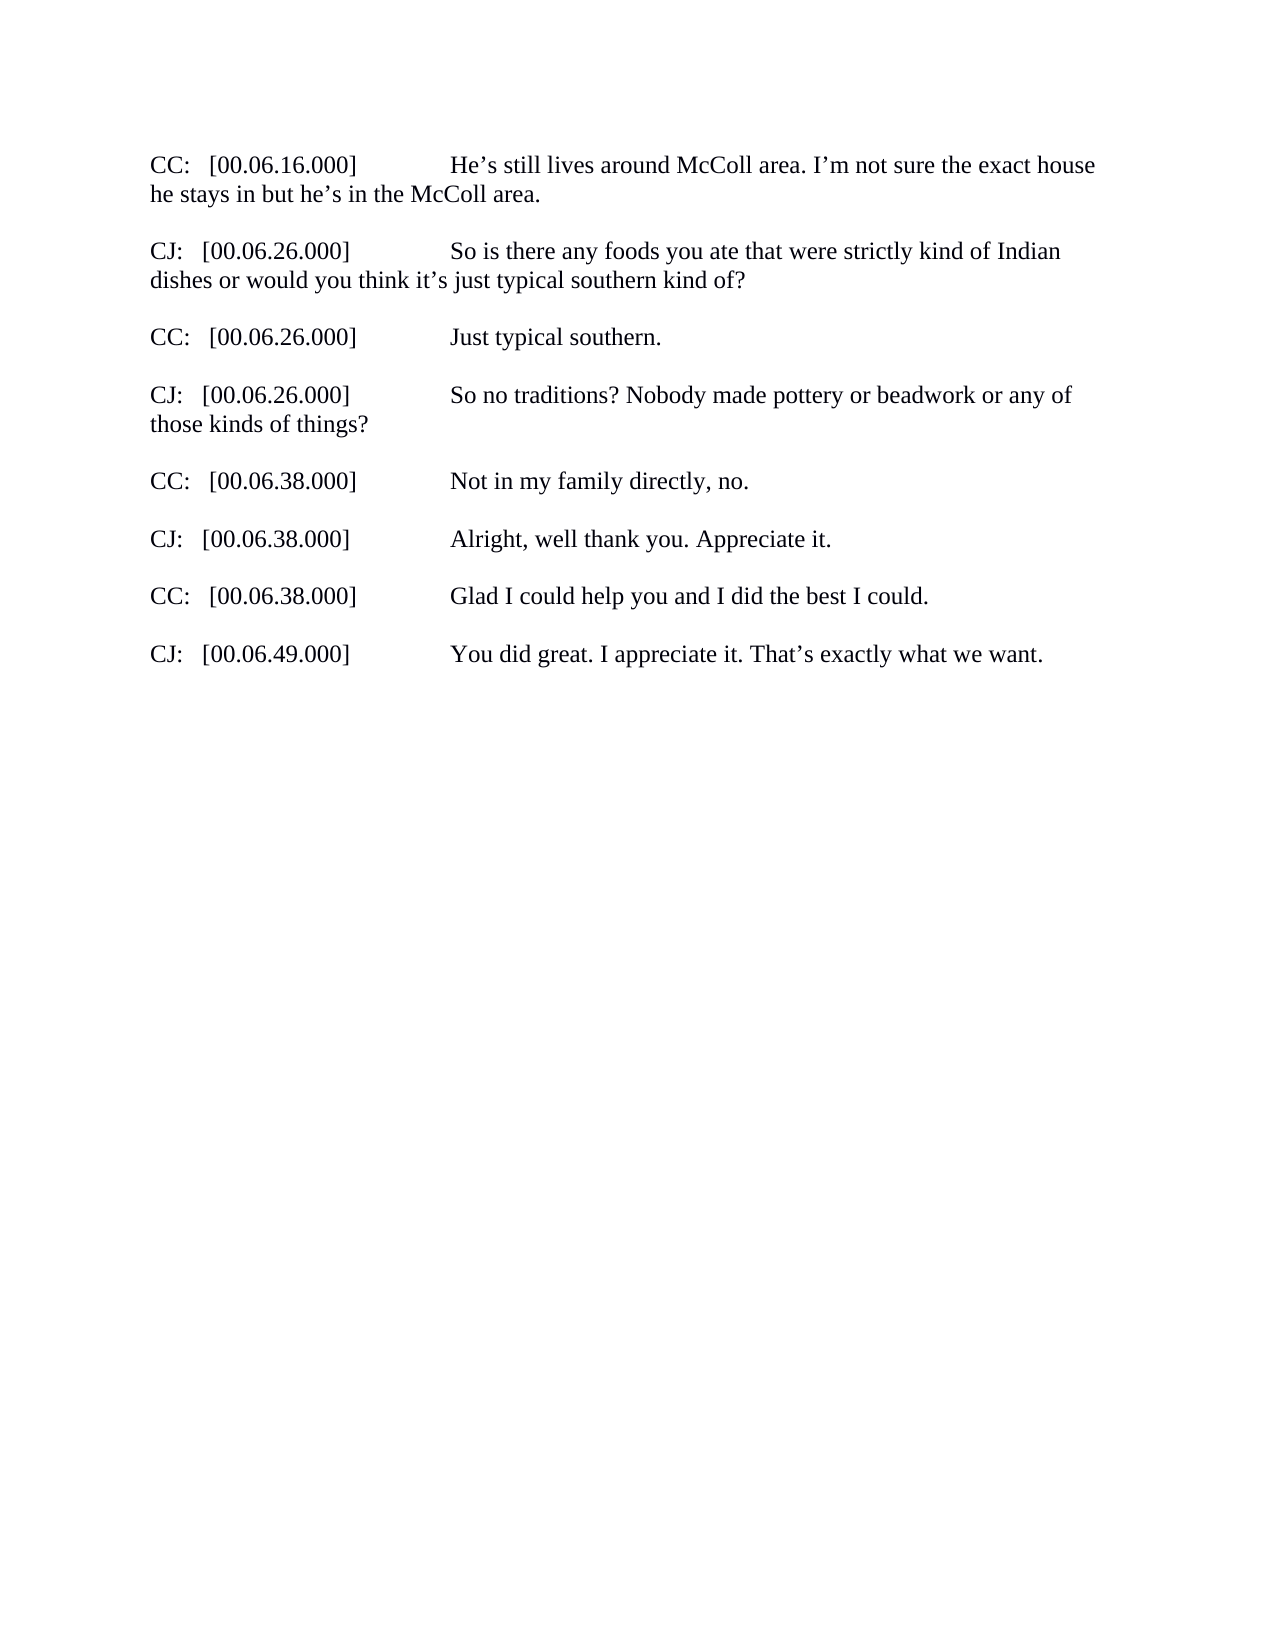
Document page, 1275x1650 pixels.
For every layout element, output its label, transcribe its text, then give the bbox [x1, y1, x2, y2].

text CJ: [00.06.26.000] So no traditions? Nobody made pottery or beadwork or any of those kinds of things? [150, 380, 1125, 437]
text CC: [00.06.16.000] He’s still lives around McColl area. I’m not sure the exact house he stays in but he’s in the McColl area. [150, 150, 1125, 207]
text CC: [00.06.38.000] Glad I could help you and I did the best I could. [150, 581, 1125, 610]
text CJ: [00.06.26.000] So is there any foods you ate that were strictly kind of Indian dishes or would you think it’s just typical southern kind of? [150, 236, 1125, 294]
text CJ: [00.06.49.000] You did great. I appreciate it. That’s exactly what we want. [150, 639, 1125, 667]
text CC: [00.06.26.000] Just typical southern. [150, 322, 1125, 351]
text CJ: [00.06.38.000] Alright, well thank you. Appreciate it. [150, 524, 1125, 552]
text CC: [00.06.38.000] Not in my family directly, no. [150, 466, 1125, 495]
